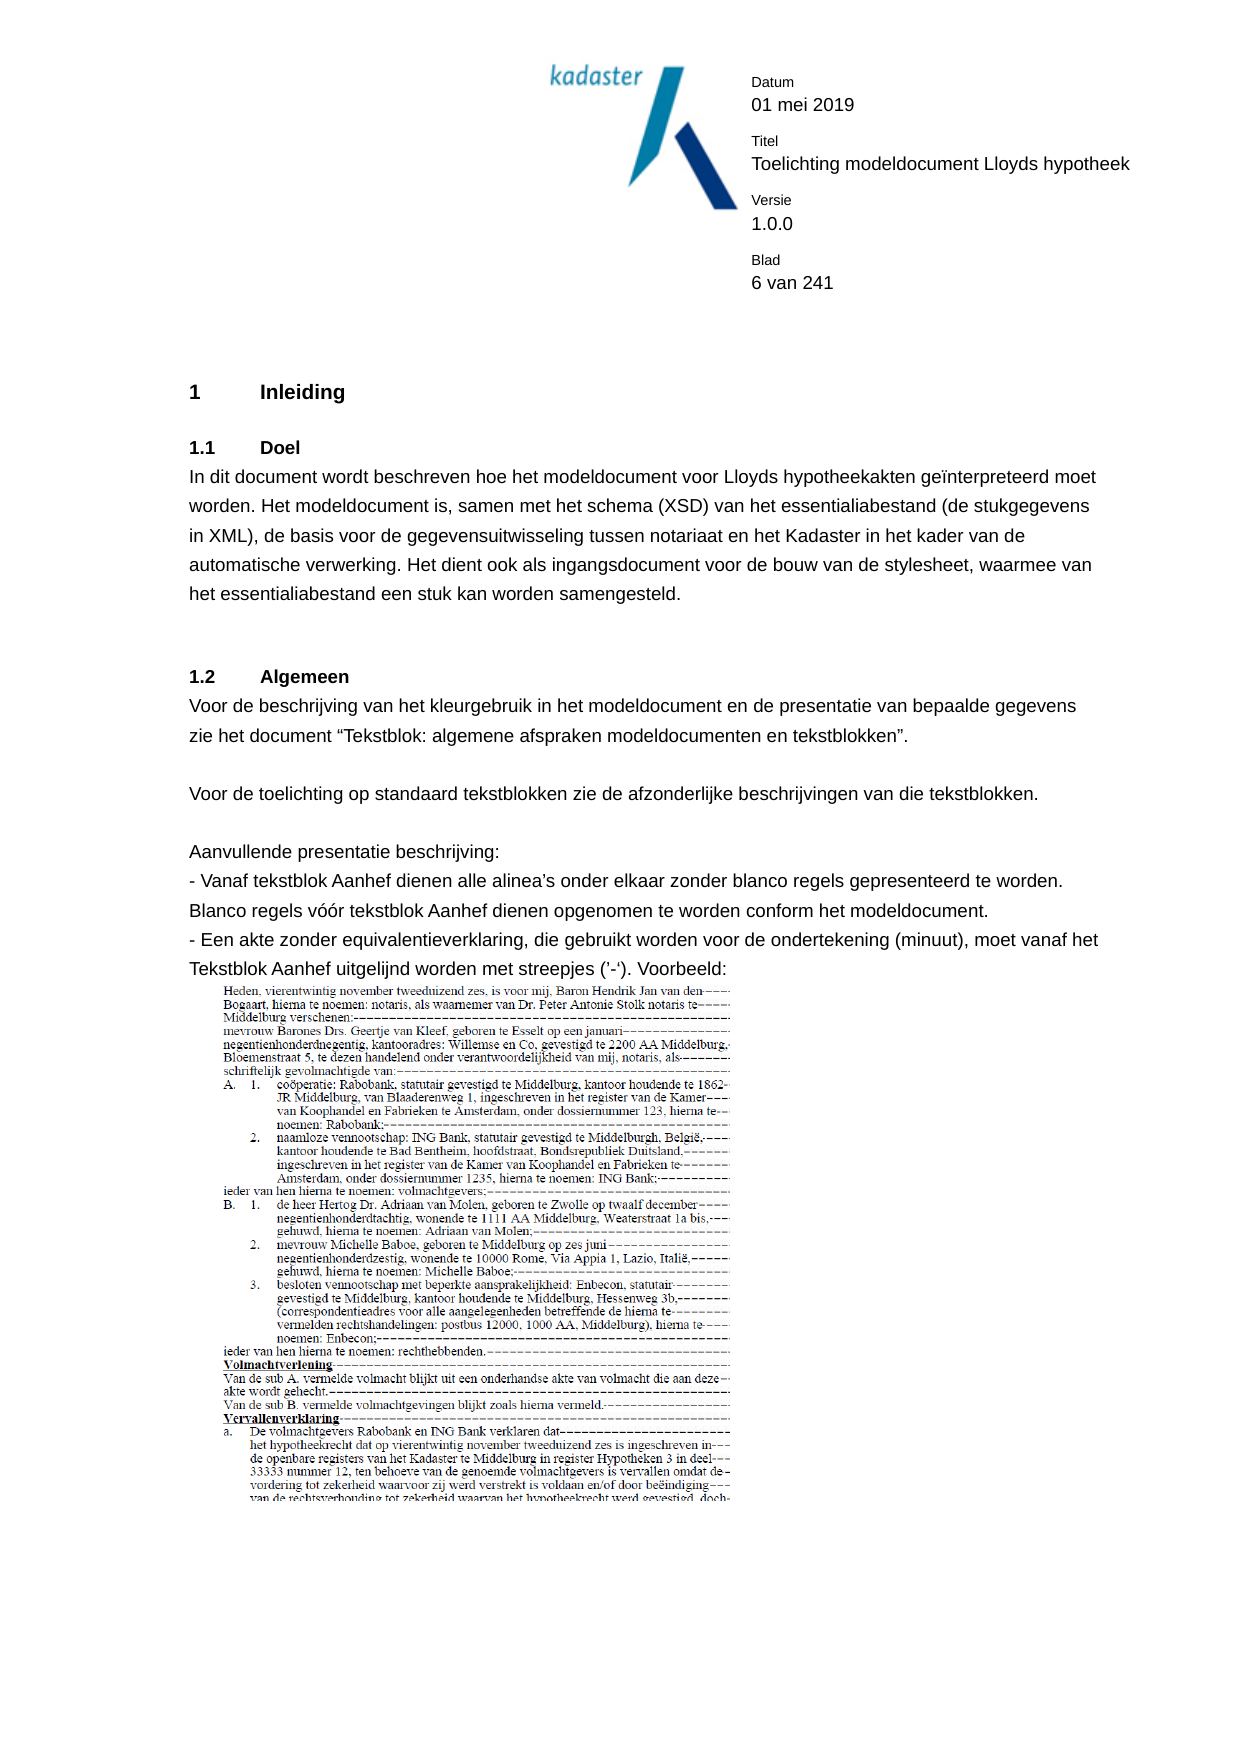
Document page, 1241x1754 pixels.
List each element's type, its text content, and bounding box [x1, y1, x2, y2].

text - Vanaf tekstblok Aanhef dienen alle alinea’s onder elkaar zonder blanco regels gepresenteerd te worden. Blanco regels vóór tekstblok Aanhef dienen opgenomen te worden conform het modeldocument. [189, 863, 1104, 921]
subtitle Doel [189, 429, 1104, 458]
subtitle Inleiding [189, 379, 1104, 404]
text Aanvullende presentatie beschrijving: [189, 833, 1104, 863]
text Voor de beschrijving van het kleurgebruik in het modeldocument en de presentatie van bepaalde gegevens zie het document “Tekstblok: algemene afspraken modeldocumenten en tekstblokken”. [189, 688, 1104, 746]
text Voor de toelichting op standaard tekstblokken zie de afzonderlijke beschrijvingen van die tekstblokken. [189, 775, 1104, 804]
subtitle Algemeen [189, 658, 1104, 688]
picture [533, 42, 753, 226]
text In dit document wordt beschreven hoe het modeldocument voor Lloyds hypotheekakten geïnterpreteerd moet worden. Het modeldocument is, samen met het schema (XSD) van het essentialiabestand (de stukgegevens in XML), de basis voor de gegevensuitwisseling tussen notariaat en het Kadaster in het kader van de automatische verwerking. Het dient ook als ingangsdocument voor de bouw van de stylesheet, waarmee van het essentialiabestand een stuk kan worden samengesteld. [189, 458, 1104, 604]
text - Een akte zonder equivalentieverklaring, die gebruikt worden voor de ondertekening (minuut), moet vanaf het Tekstblok Aanhef uitgelijnd worden met streepjes (’-‘). Voorbeeld: [189, 921, 1104, 1504]
